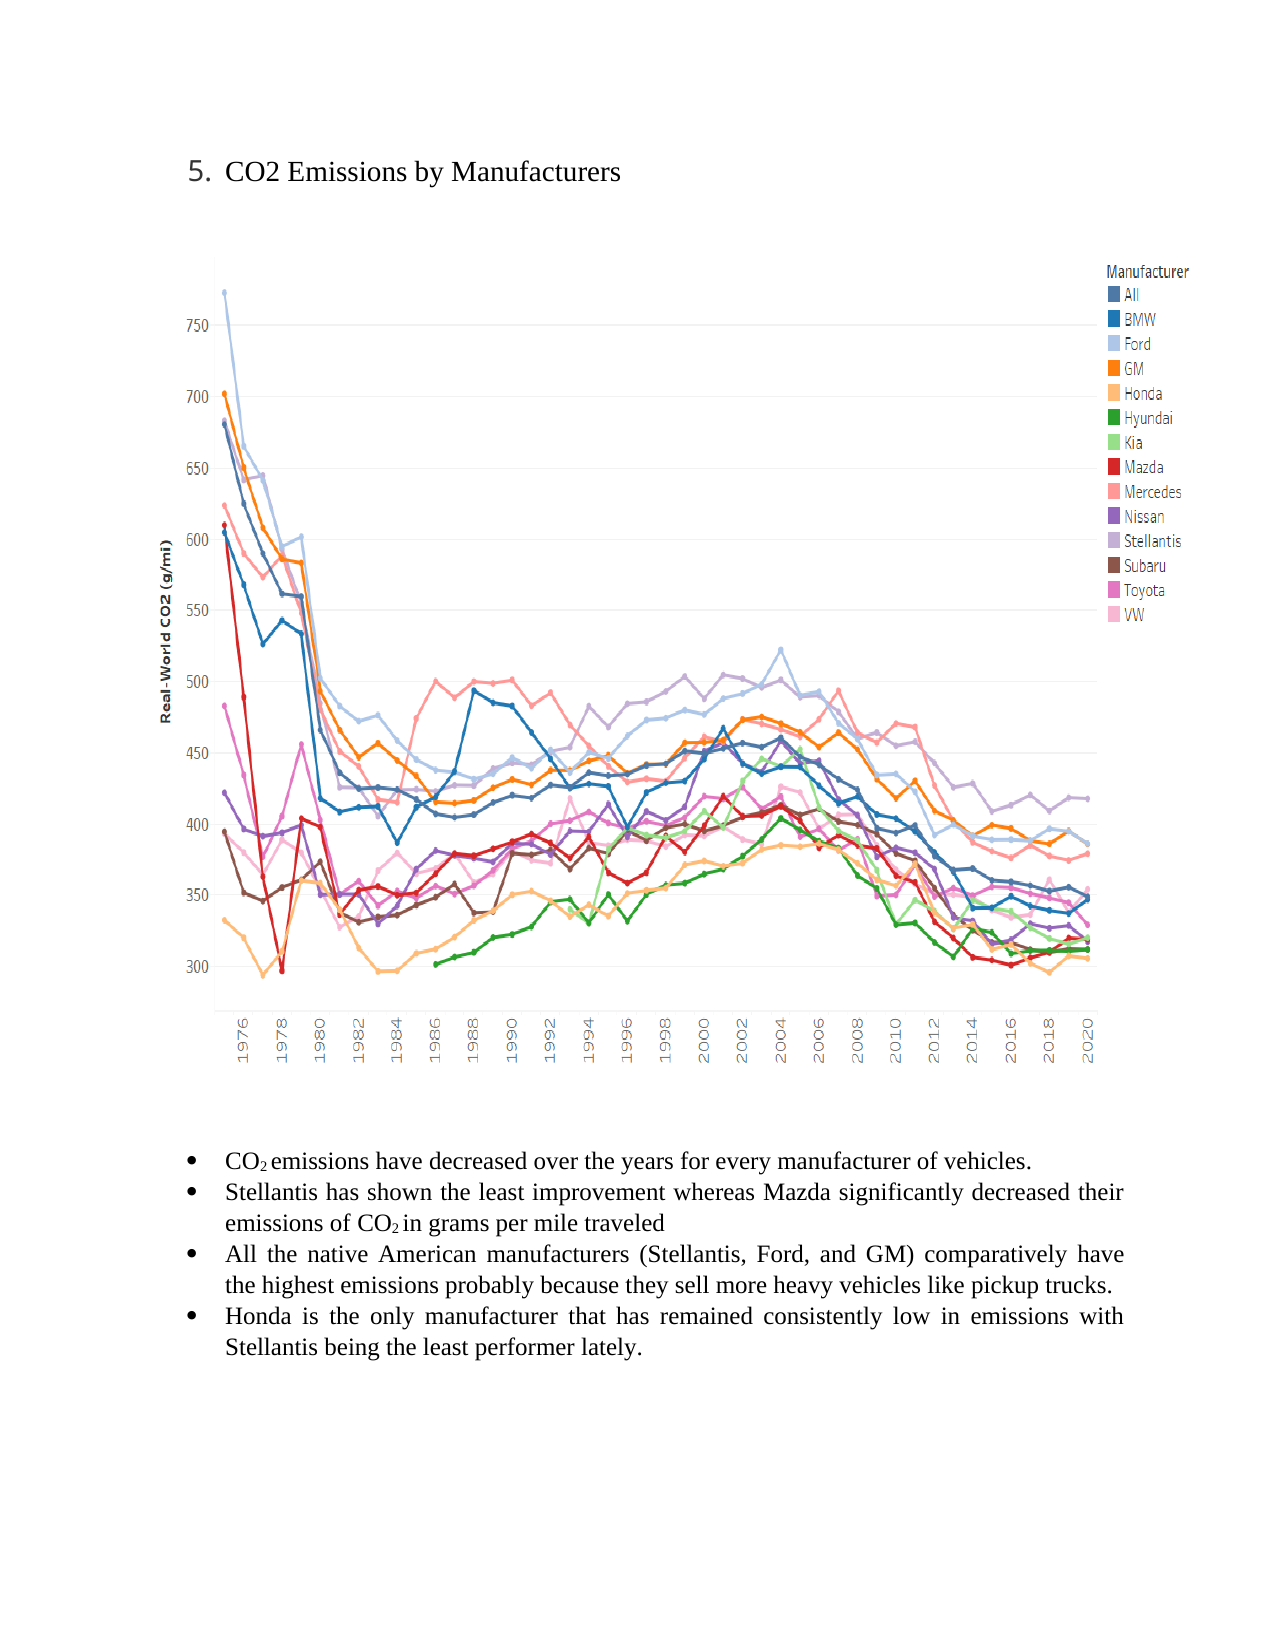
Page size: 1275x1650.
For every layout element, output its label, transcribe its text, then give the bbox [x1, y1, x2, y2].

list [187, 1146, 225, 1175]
list CO2 emissions have decreased over the years for every manufacturer of vehicles. [271, 1146, 1125, 1175]
list All the native American manufacturers (Stellantis, Ford, and GM) comparatively have the highest emissions probably because they sell more heavy vehicles like pickup trucks. [187, 1239, 1125, 1299]
picture [150, 257, 1223, 1080]
list Honda is the only manufacturer that has remained consistently low in emissions with Stellantis being the least performer lately. [187, 1301, 1125, 1361]
list CO2 Emissions by Manufacturers [187, 150, 1125, 190]
list Stellantis has shown the least improvement whereas Mazda significantly decreased their emissions of CO2 in grams per mile traveled [187, 1177, 1125, 1237]
